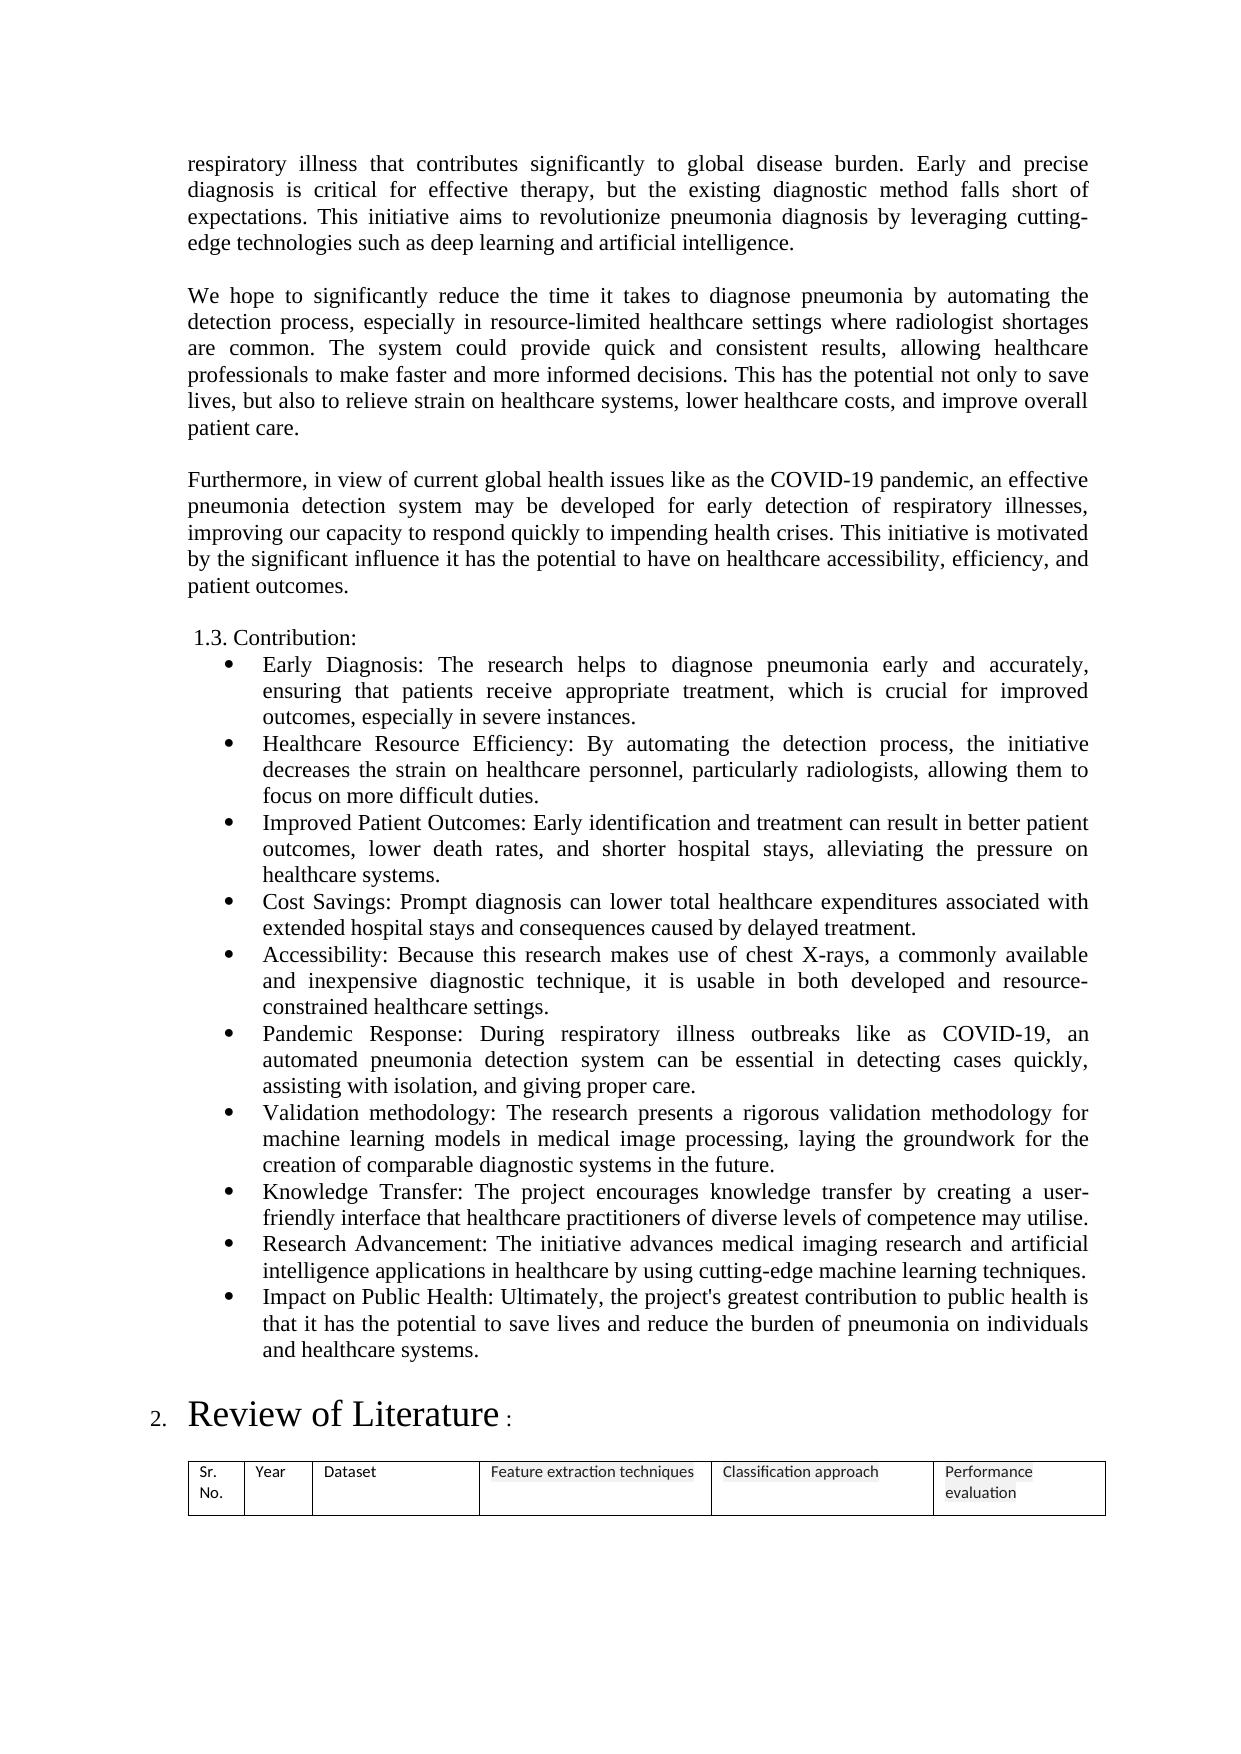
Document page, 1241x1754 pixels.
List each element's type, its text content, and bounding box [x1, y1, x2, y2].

list Improved Patient Outcomes: Early identification and treatment can result in better patient outcomes, lower death rates, and shorter hospital stays, alleviating the pressure on healthcare systems. [225, 809, 1090, 888]
list Early Diagnosis: The research helps to diagnose pneumonia early and accurately, ensuring that patients receive appropriate treatment, which is crucial for improved outcomes, especially in severe instances. [225, 651, 1090, 730]
list Impact on Public Health: Ultimately, the project's greatest contribution to public health is that it has the potential to save lives and reduce the burden of pneumonia on individuals and healthcare systems. [225, 1283, 1090, 1362]
table_header Sr. No. [189, 1462, 244, 1515]
list Pandemic Response: During respiratory illness outbreaks like as COVID-19, an automated pneumonia detection system can be essential in detecting cases quickly, assisting with isolation, and giving proper care. [225, 1020, 1090, 1099]
list Validation methodology: The research presents a rigorous validation methodology for machine learning models in medical image processing, laying the groundwork for the creation of comparable diagnostic systems in the future. [225, 1099, 1090, 1178]
text We hope to significantly reduce the time it takes to diagnose pneumonia by automating the detection process, especially in resource-limited healthcare settings where radiologist shortages are common. The system could provide quick and consistent results, allowing healthcare professionals to make faster and more informed decisions. This has the potential not only to save lives, but also to relieve strain on healthcare systems, lower healthcare costs, and improve overall patient care. [187, 282, 1090, 440]
list Accessibility: Because this research makes use of chest X-rays, a commonly available and inexpensive diagnostic technique, it is usable in both developed and resource-constrained healthcare settings. [225, 941, 1090, 1020]
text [187, 150, 1090, 255]
table_header Classification approach [712, 1462, 933, 1515]
table_header Year [245, 1462, 312, 1515]
text 1.3. Contribution: [187, 624, 1090, 651]
list Healthcare Resource Efficiency: By automating the detection process, the initiative decreases the strain on healthcare personnel, particularly radiologists, allowing them to focus on more difficult duties. [225, 730, 1090, 809]
list Knowledge Transfer: The project encourages knowledge transfer by creating a user-friendly interface that healthcare practitioners of diverse levels of competence may utilise. [225, 1178, 1090, 1231]
table_header Dataset [313, 1462, 479, 1515]
list Cost Savings: Prompt diagnosis can lower total healthcare expenditures associated with extended hospital stays and consequences caused by delayed treatment. [225, 888, 1090, 941]
table_header Performance evaluation [934, 1462, 1105, 1515]
list Review of Literature : [150, 1391, 1090, 1434]
list Research Advancement: The initiative advances medical imaging research and artificial intelligence applications in healthcare by using cutting-edge machine learning techniques. [225, 1231, 1090, 1283]
text Furthermore, in view of current global health issues like as the COVID-19 pandemic, an effective pneumonia detection system may be developed for early detection of respiratory illnesses, improving our capacity to respond quickly to impending health crises. This initiative is motivated by the significant influence it has the potential to have on healthcare accessibility, efficiency, and patient outcomes. [187, 466, 1090, 598]
table_header Feature extraction techniques [480, 1462, 711, 1515]
